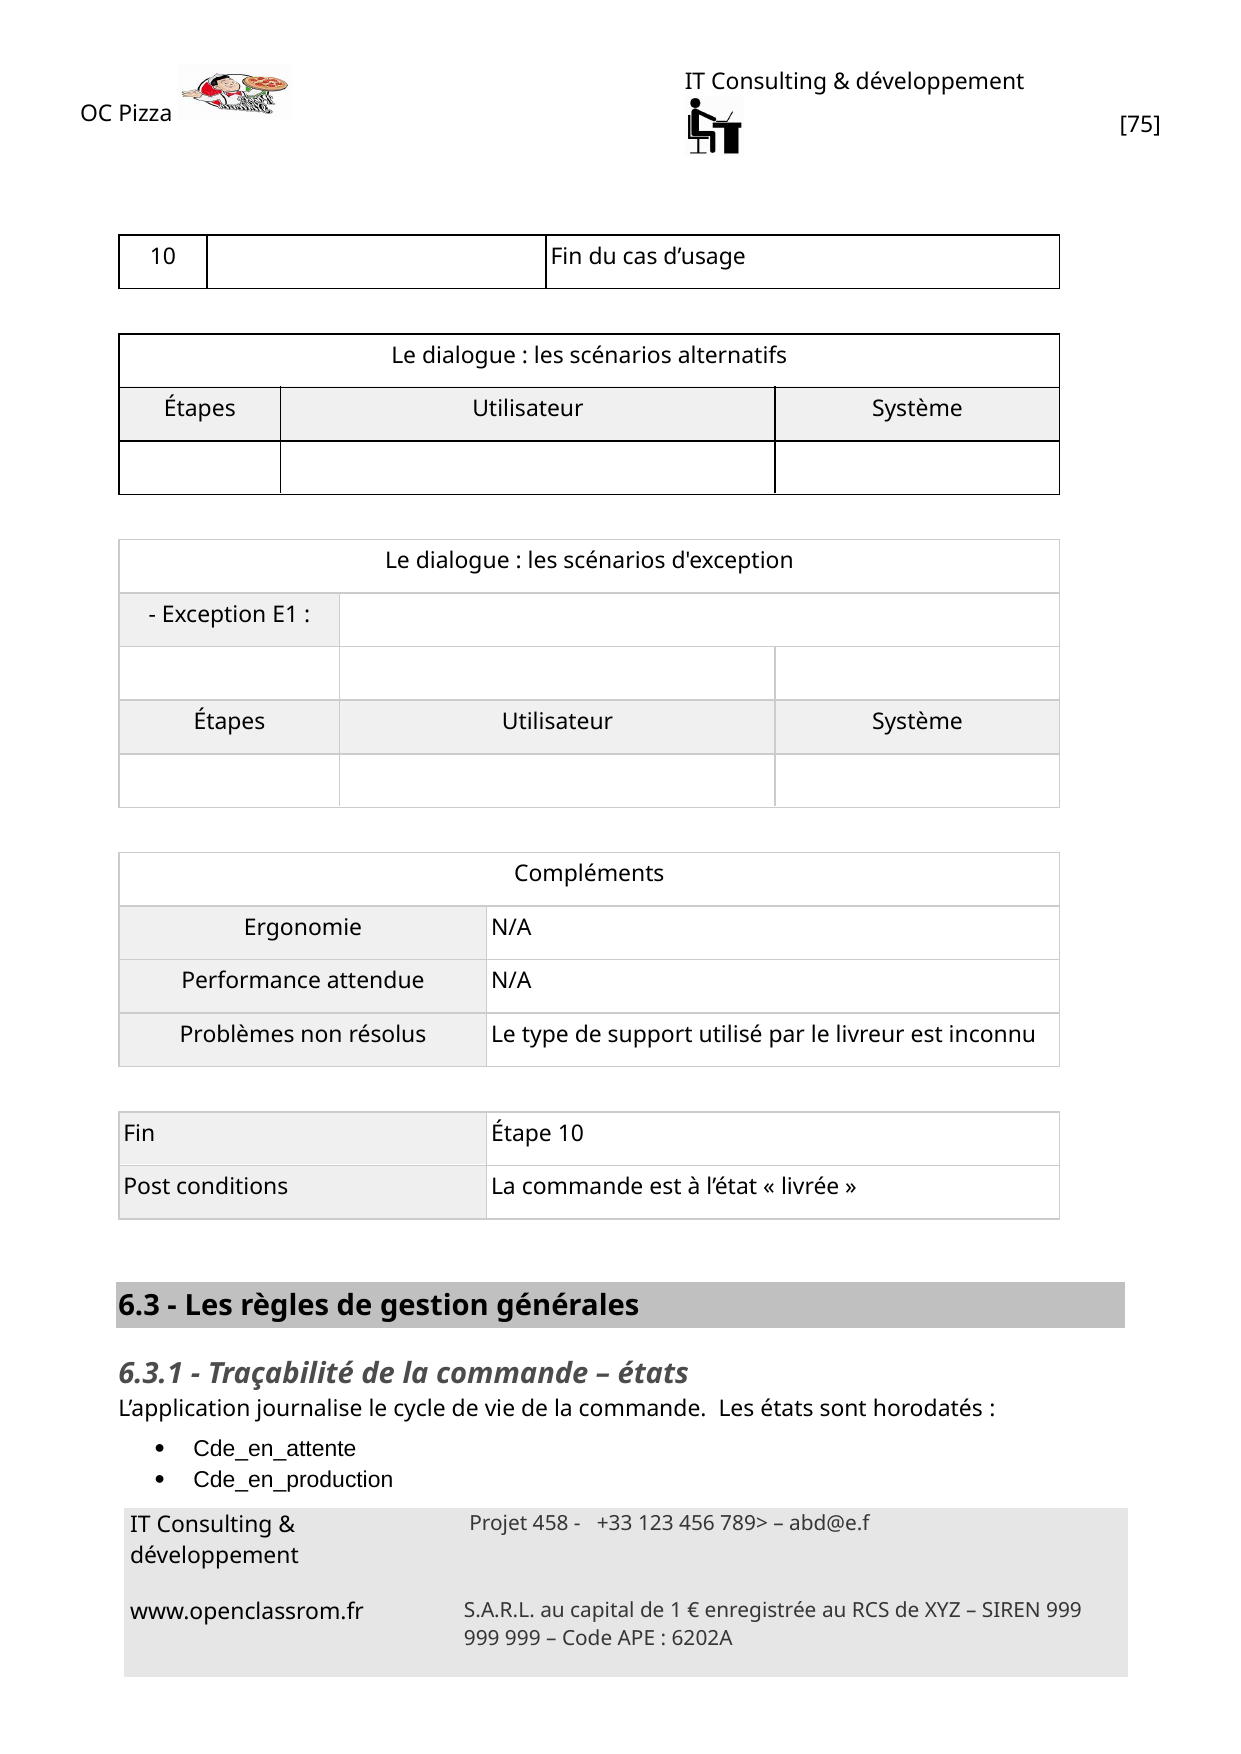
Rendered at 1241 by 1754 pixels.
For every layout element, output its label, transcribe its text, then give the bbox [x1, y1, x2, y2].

table_cell [120, 701, 339, 753]
table_header [120, 853, 1059, 905]
list Cde_en_production [156, 1466, 1122, 1492]
table_cell [120, 647, 339, 699]
table_cell [281, 442, 774, 493]
table_cell [340, 647, 774, 699]
table_cell [120, 1014, 486, 1066]
table_cell [776, 442, 1059, 493]
table_cell [120, 1166, 486, 1218]
table_header [120, 335, 1059, 386]
table_cell [281, 388, 774, 440]
table_cell [547, 236, 1059, 288]
table_cell [120, 442, 280, 493]
subtitle Traçabilité de la commande – états [118, 1352, 1122, 1392]
table_cell [120, 388, 280, 440]
table_cell [208, 236, 545, 288]
table_cell [776, 755, 1059, 806]
text L’application journalise le cycle de vie de la commande. Les états sont horodatés : [118, 1392, 1122, 1423]
table_cell [120, 960, 486, 1012]
table_cell [120, 236, 206, 288]
table_cell [120, 594, 339, 646]
table_header [120, 1113, 486, 1164]
table_cell [776, 701, 1059, 753]
table_cell [776, 388, 1059, 440]
table_header [120, 540, 1059, 592]
table_cell [120, 907, 486, 959]
table_header [487, 1113, 1059, 1164]
table_cell [340, 701, 774, 753]
table_cell [120, 755, 339, 806]
table_cell [487, 1166, 1059, 1218]
table_cell [487, 1014, 1059, 1066]
list Cde_en_attente [156, 1435, 1122, 1462]
table_cell [487, 960, 1059, 1012]
table_cell [487, 907, 1059, 959]
table_cell [340, 755, 774, 806]
table_cell [776, 647, 1059, 699]
table_cell [340, 594, 1059, 646]
picture [684, 96, 744, 156]
subtitle Les règles de gestion générales [117, 1283, 1124, 1327]
picture [178, 64, 293, 121]
